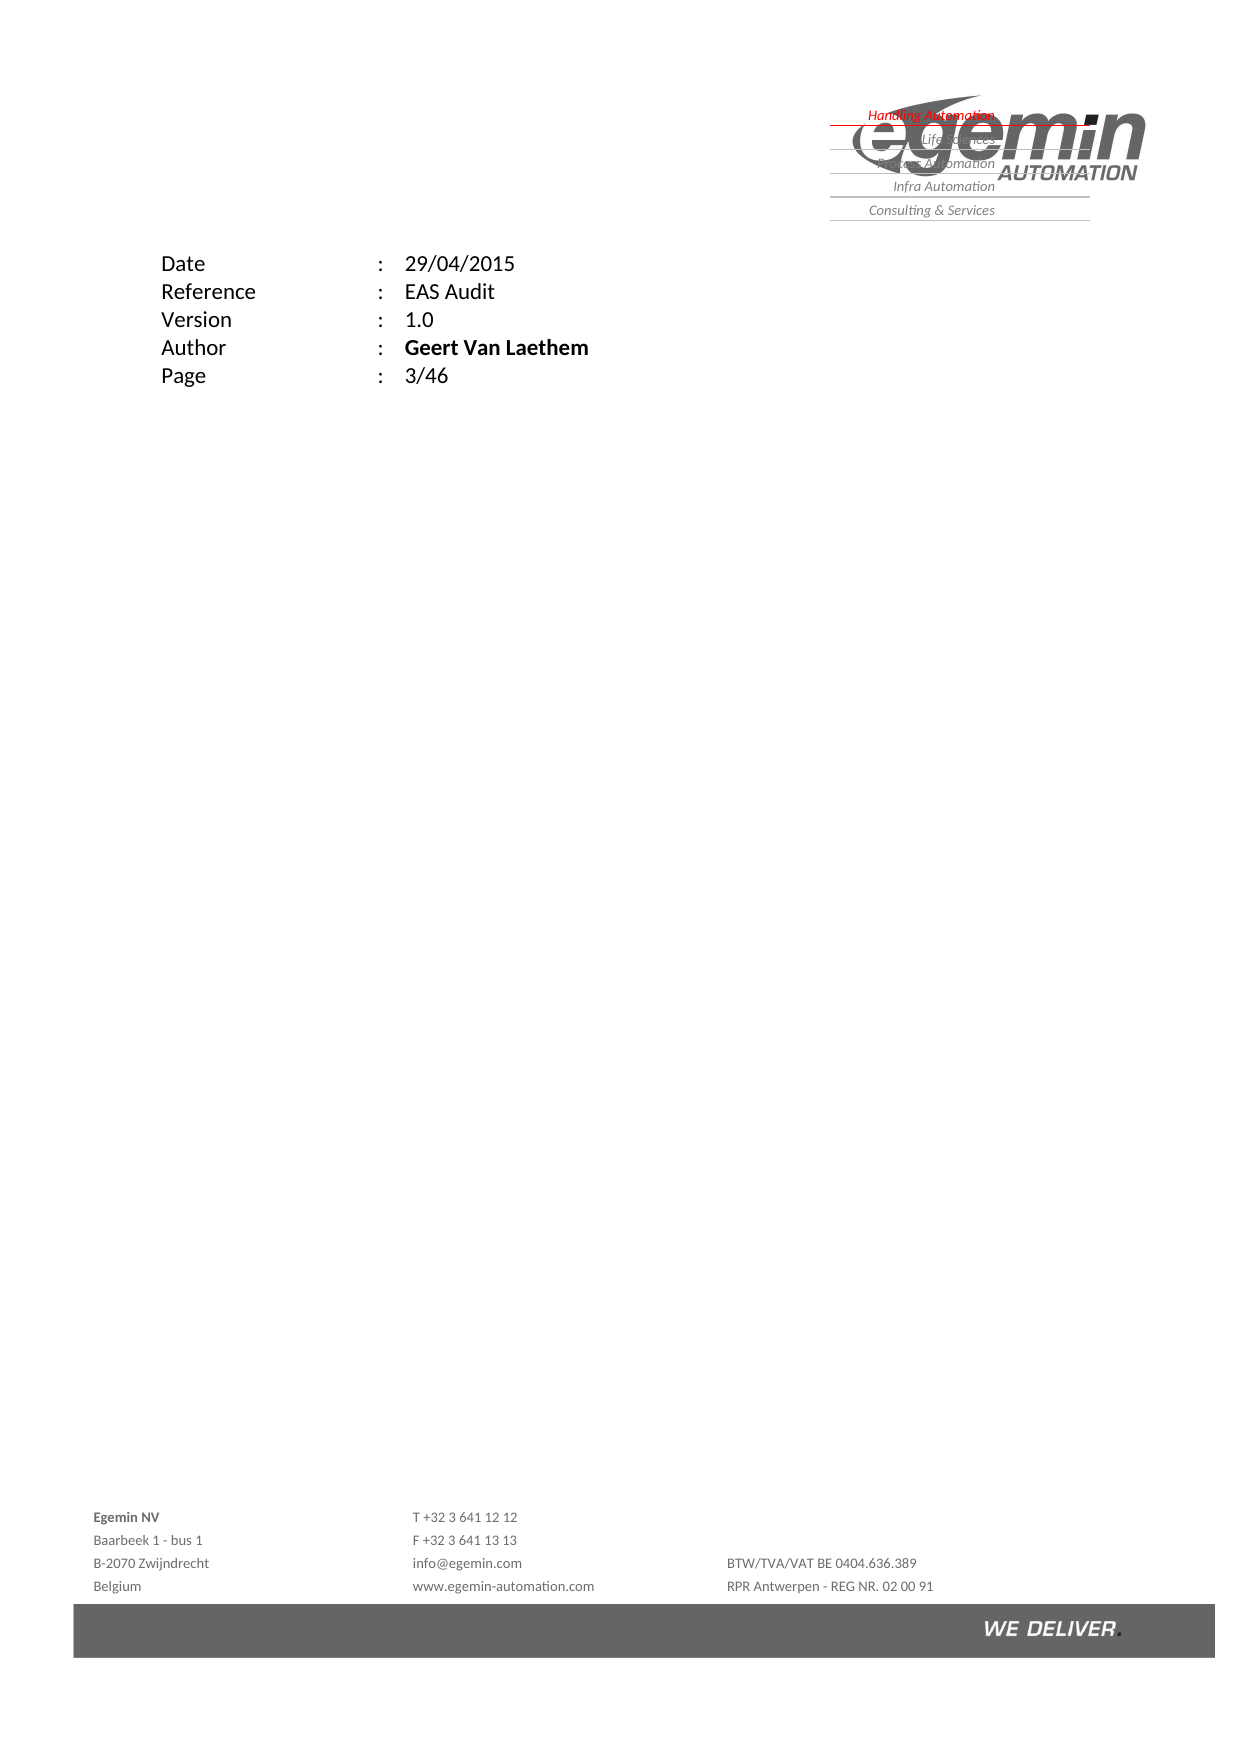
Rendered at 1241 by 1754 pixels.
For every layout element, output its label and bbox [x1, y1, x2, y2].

picture [0, 1604, 1235, 1693]
picture [0, 0, 1241, 185]
